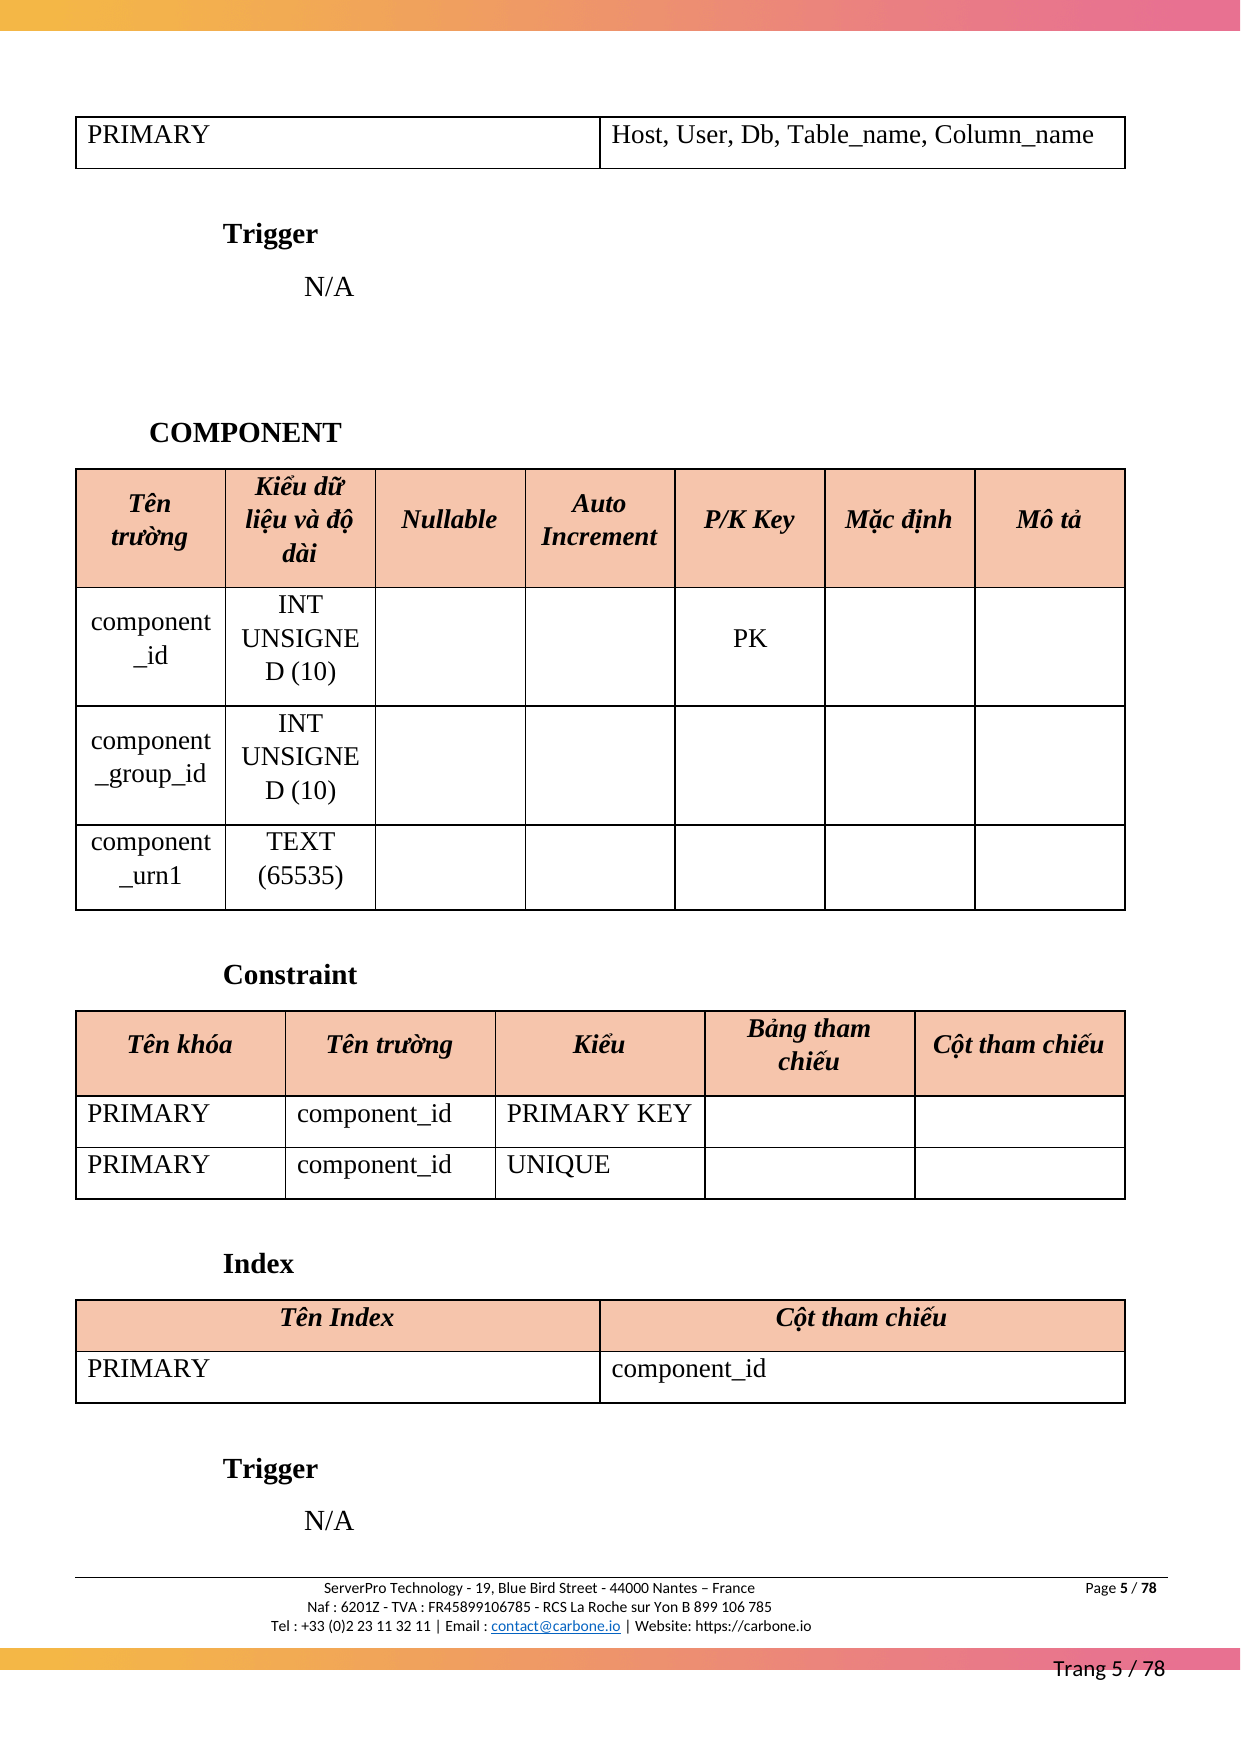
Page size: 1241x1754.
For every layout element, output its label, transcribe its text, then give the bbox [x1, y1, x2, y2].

table_cell [376, 707, 525, 824]
table_cell PRIMARY [77, 1352, 599, 1402]
picture [0, 0, 1241, 31]
table_header Auto Increment [526, 470, 674, 587]
table_cell component_id [601, 1352, 1124, 1402]
table_cell component_group_id [77, 707, 225, 824]
table_header Kiểu dữ liệu và độ dài [226, 470, 375, 587]
table_cell [916, 1097, 1124, 1147]
table_cell [706, 1148, 914, 1198]
text N/A [75, 1503, 1165, 1537]
table_header Cột tham chiếu [601, 1301, 1124, 1351]
table_cell component_id [286, 1148, 495, 1198]
table_cell component_urn1 [77, 826, 225, 909]
table_cell Host, User, Db, Table_name, Column_name [601, 118, 1124, 168]
table_cell INT UNSIGNED (10) [226, 707, 375, 824]
table_header Bảng tham chiếu [706, 1012, 914, 1095]
table_cell [826, 707, 974, 824]
table_cell [976, 826, 1124, 909]
table_cell UNIQUE [496, 1148, 704, 1198]
table_cell [376, 588, 525, 705]
table_cell TEXT (65535) [226, 826, 375, 909]
table_header Mặc định [826, 470, 974, 587]
table_cell PRIMARY [77, 1148, 285, 1198]
table_cell PK [676, 588, 824, 705]
table_cell [826, 826, 974, 909]
table_header Nullable [376, 470, 525, 587]
table_cell component_id [286, 1097, 495, 1147]
table_cell [676, 826, 824, 909]
table_header Tên Index [77, 1301, 599, 1351]
table_cell [976, 588, 1124, 705]
table_cell [676, 707, 824, 824]
table_header P/K Key [676, 470, 824, 587]
table_cell [376, 826, 525, 909]
table_header Kiểu [496, 1012, 704, 1095]
table_cell [706, 1097, 914, 1147]
table_header Cột tham chiếu [916, 1012, 1124, 1095]
table_cell [916, 1148, 1124, 1198]
table_cell PRIMARY [77, 1097, 285, 1147]
table_header Tên khóa [77, 1012, 285, 1095]
table_cell [526, 588, 674, 705]
table_cell PRIMARY KEY [496, 1097, 704, 1147]
table_cell PRIMARY [77, 118, 599, 168]
table_cell [976, 707, 1124, 824]
picture [0, 1648, 1241, 1670]
table_header Mô tả [976, 470, 1124, 587]
table_cell [526, 707, 674, 824]
table_header Tên trường [286, 1012, 495, 1095]
table_cell component_id [77, 588, 225, 705]
table_cell [826, 588, 974, 705]
table_cell [526, 826, 674, 909]
text N/A [75, 269, 1165, 302]
table_header Tên trường [77, 470, 225, 587]
table_cell INT UNSIGNED (10) [226, 588, 375, 705]
